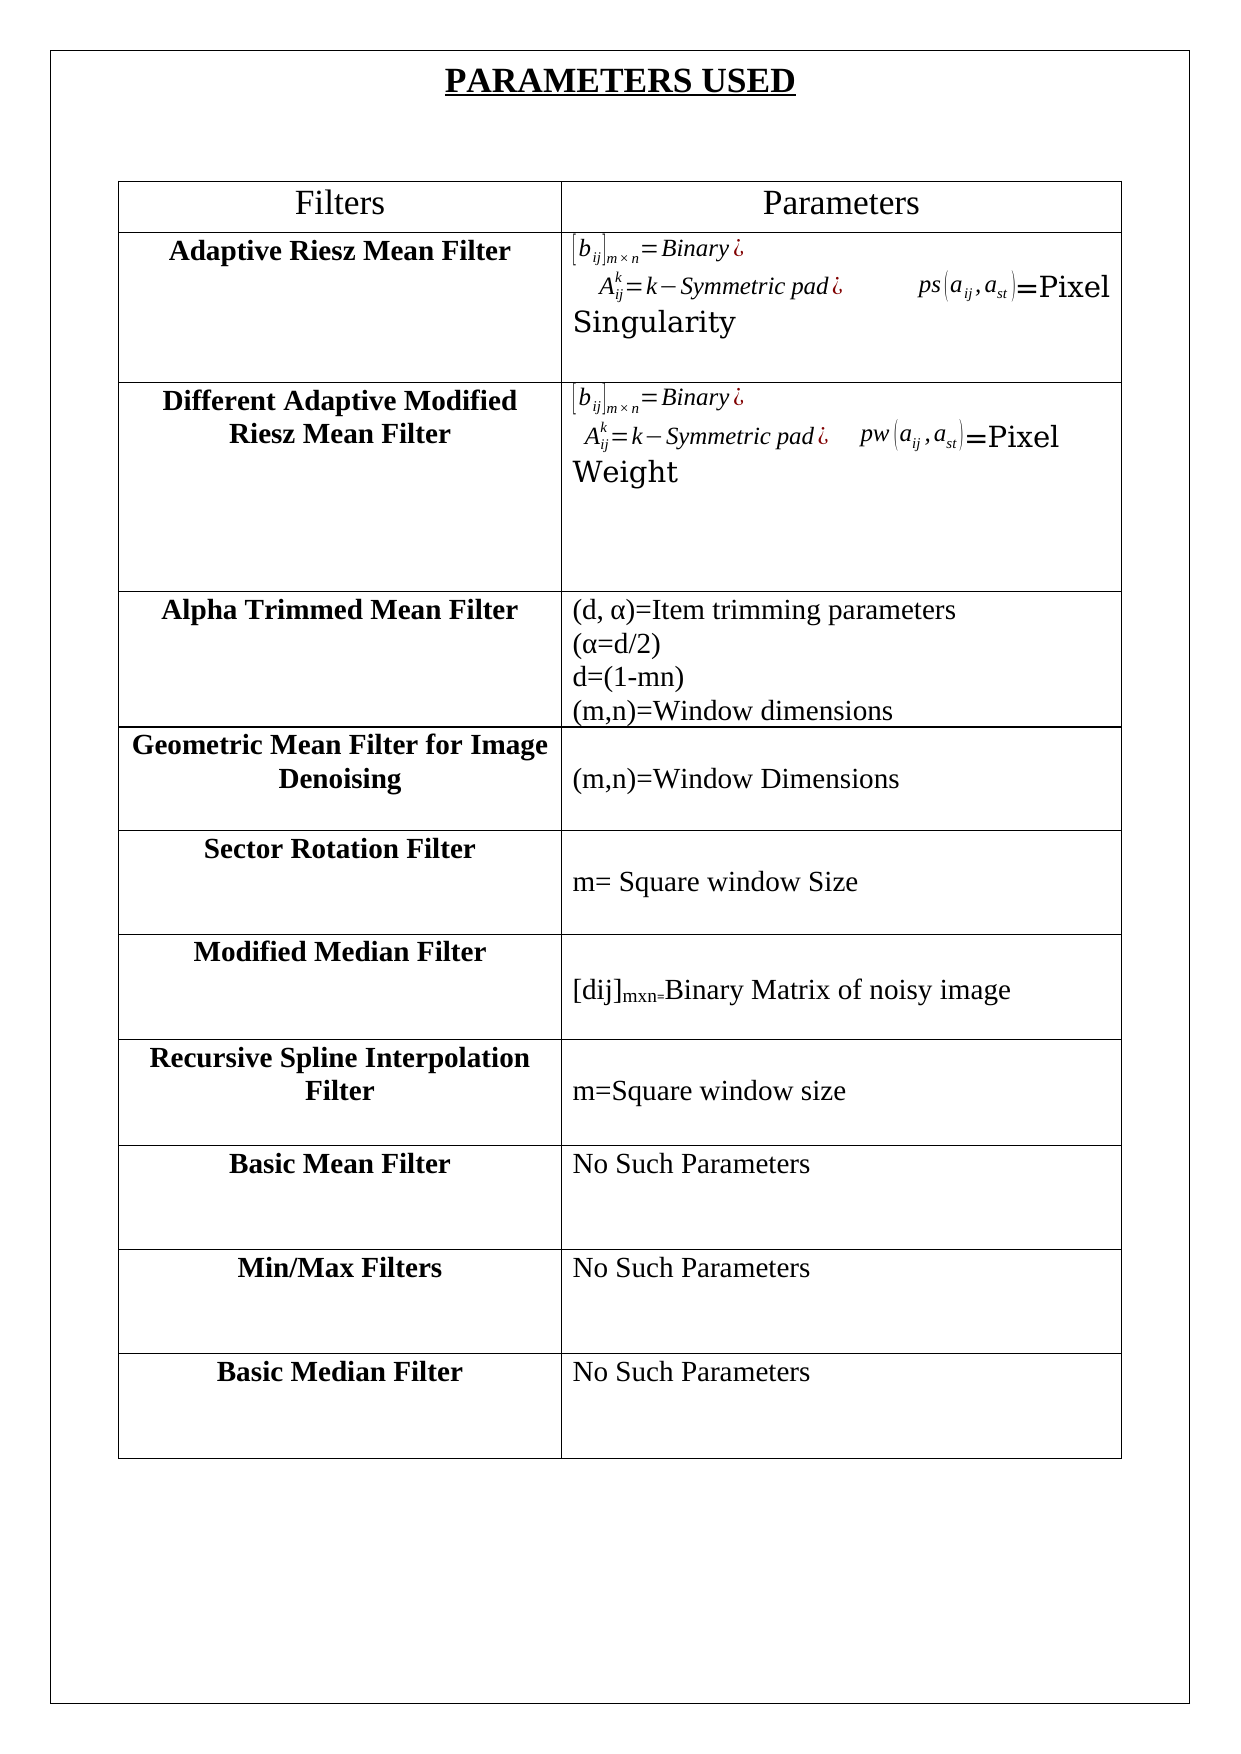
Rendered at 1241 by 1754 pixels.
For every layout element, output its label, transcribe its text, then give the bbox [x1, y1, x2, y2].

table_cell Modified Median Filter [119, 935, 561, 1039]
text PARAMETERS USED [118, 59, 1122, 100]
table_cell Geometric Mean Filter for Image Denoising [119, 728, 561, 830]
table_cell [dij]mxn=Binary Matrix of noisy image [562, 935, 1121, 1039]
table_cell m=Square window size [562, 1040, 1121, 1145]
table_cell m= Square window Size [562, 831, 1121, 933]
table_cell (m,n)=Window Dimensions [562, 728, 1121, 830]
table_cell (d, α)=Item trimming parameters (α=d/2) d=(1-mn) (m,n)=Window dimensions [562, 592, 1121, 726]
table_cell Basic Median Filter [119, 1354, 561, 1458]
table_cell Alpha Trimmed Mean Filter [119, 592, 561, 726]
table_cell No Such Parameters [562, 1146, 1121, 1249]
table_cell Sector Rotation Filter [119, 831, 561, 933]
table_cell No Such Parameters [562, 1250, 1121, 1353]
table_cell =Pixel Weight [562, 383, 1121, 591]
table_cell Recursive Spline Interpolation Filter [119, 1040, 561, 1145]
table_cell Basic Mean Filter [119, 1146, 561, 1249]
table_header Filters [119, 182, 561, 232]
table_cell =Pixel Singularity [562, 233, 1121, 382]
table_header Parameters [562, 182, 1121, 232]
table_cell No Such Parameters [562, 1354, 1121, 1458]
table_cell Different Adaptive Modified Riesz Mean Filter [119, 383, 561, 591]
table_cell Min/Max Filters [119, 1250, 561, 1353]
table_cell Adaptive Riesz Mean Filter [119, 233, 561, 382]
